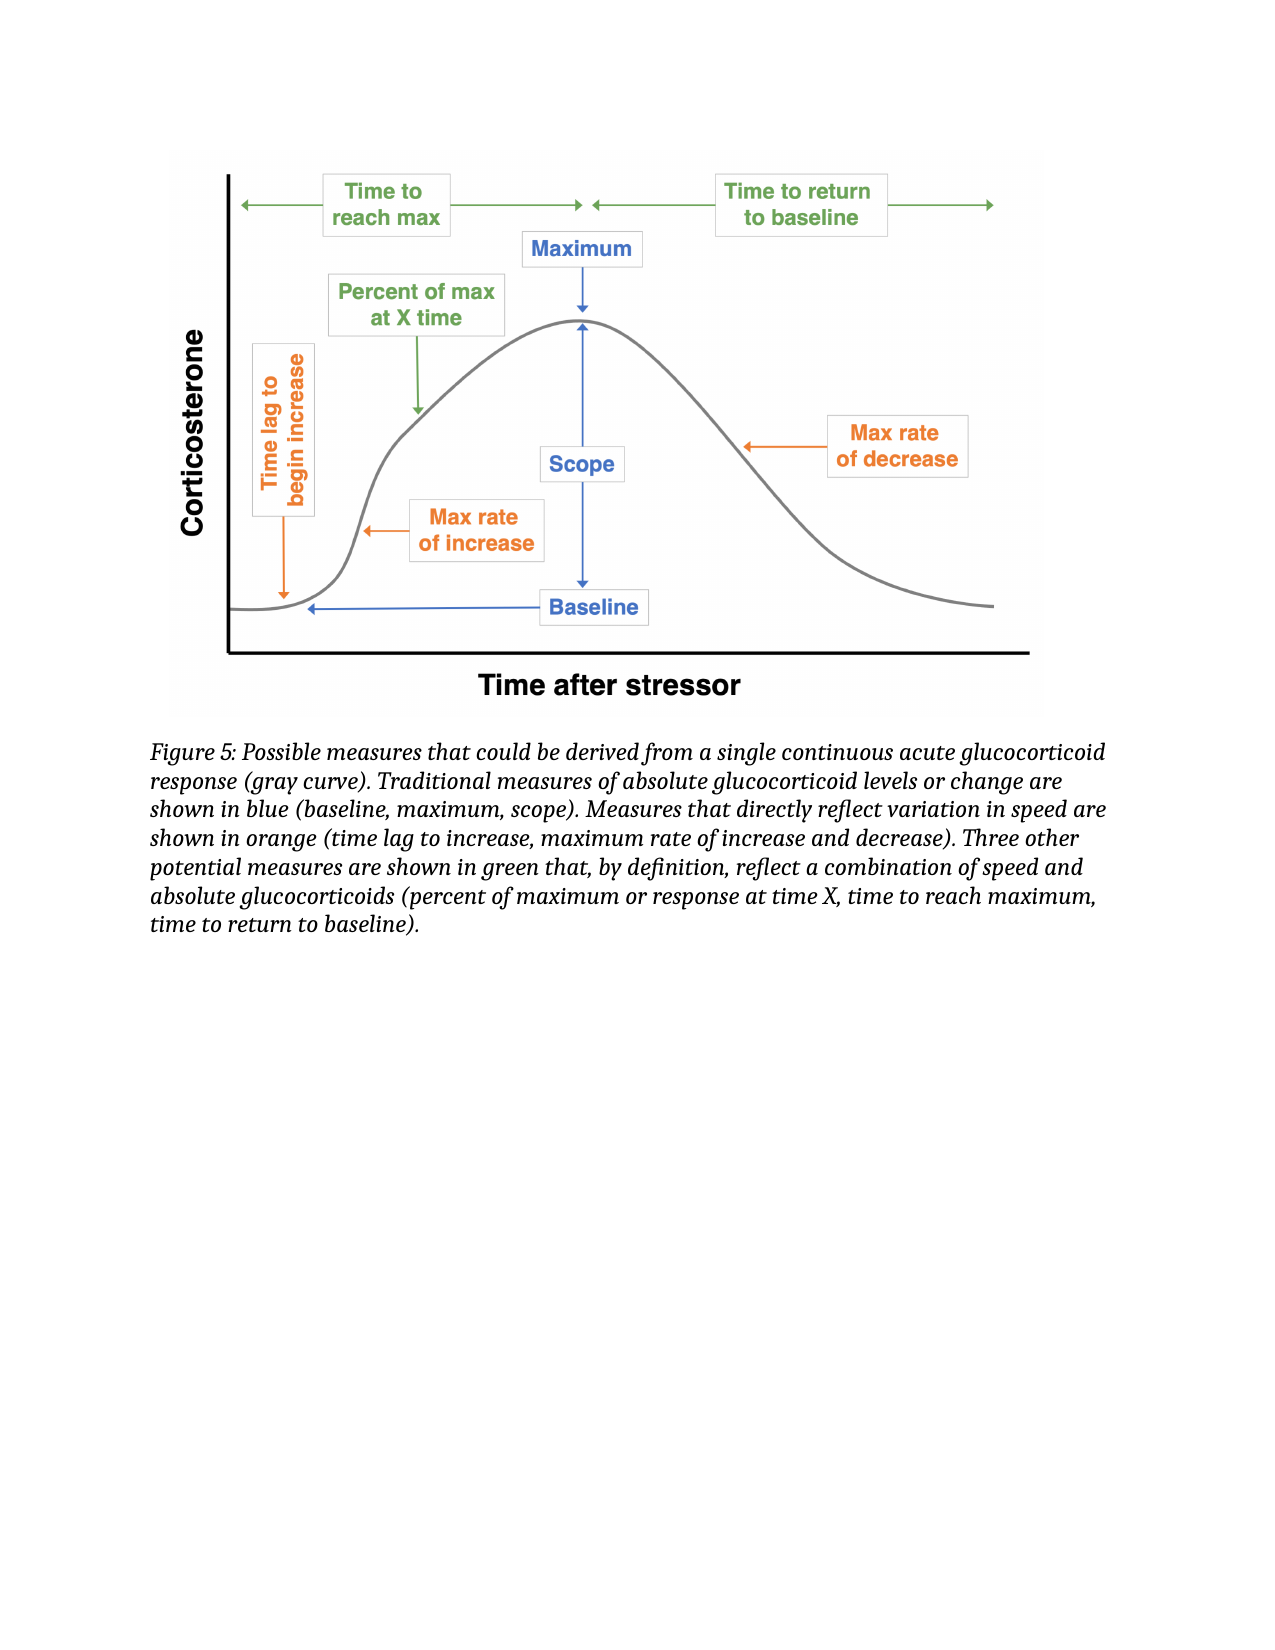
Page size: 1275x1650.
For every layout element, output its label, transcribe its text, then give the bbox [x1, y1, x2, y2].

picture [168, 150, 1044, 717]
text Figure 5: Possible measures that could be derived from a single continuous acute glucocorticoid response (gray curve). Traditional measures of absolute glucocorticoid levels or change are shown in blue (baseline, maximum, scope). Measures that directly reflect variation in speed are shown in orange (time lag to increase, maximum rate of increase and decrease). Three other potential measures are shown in green that, by definition, reflect a combination of speed and absolute glucocorticoids (percent of maximum or response at time X, time to reach maximum, time to return to baseline). [150, 738, 1125, 939]
